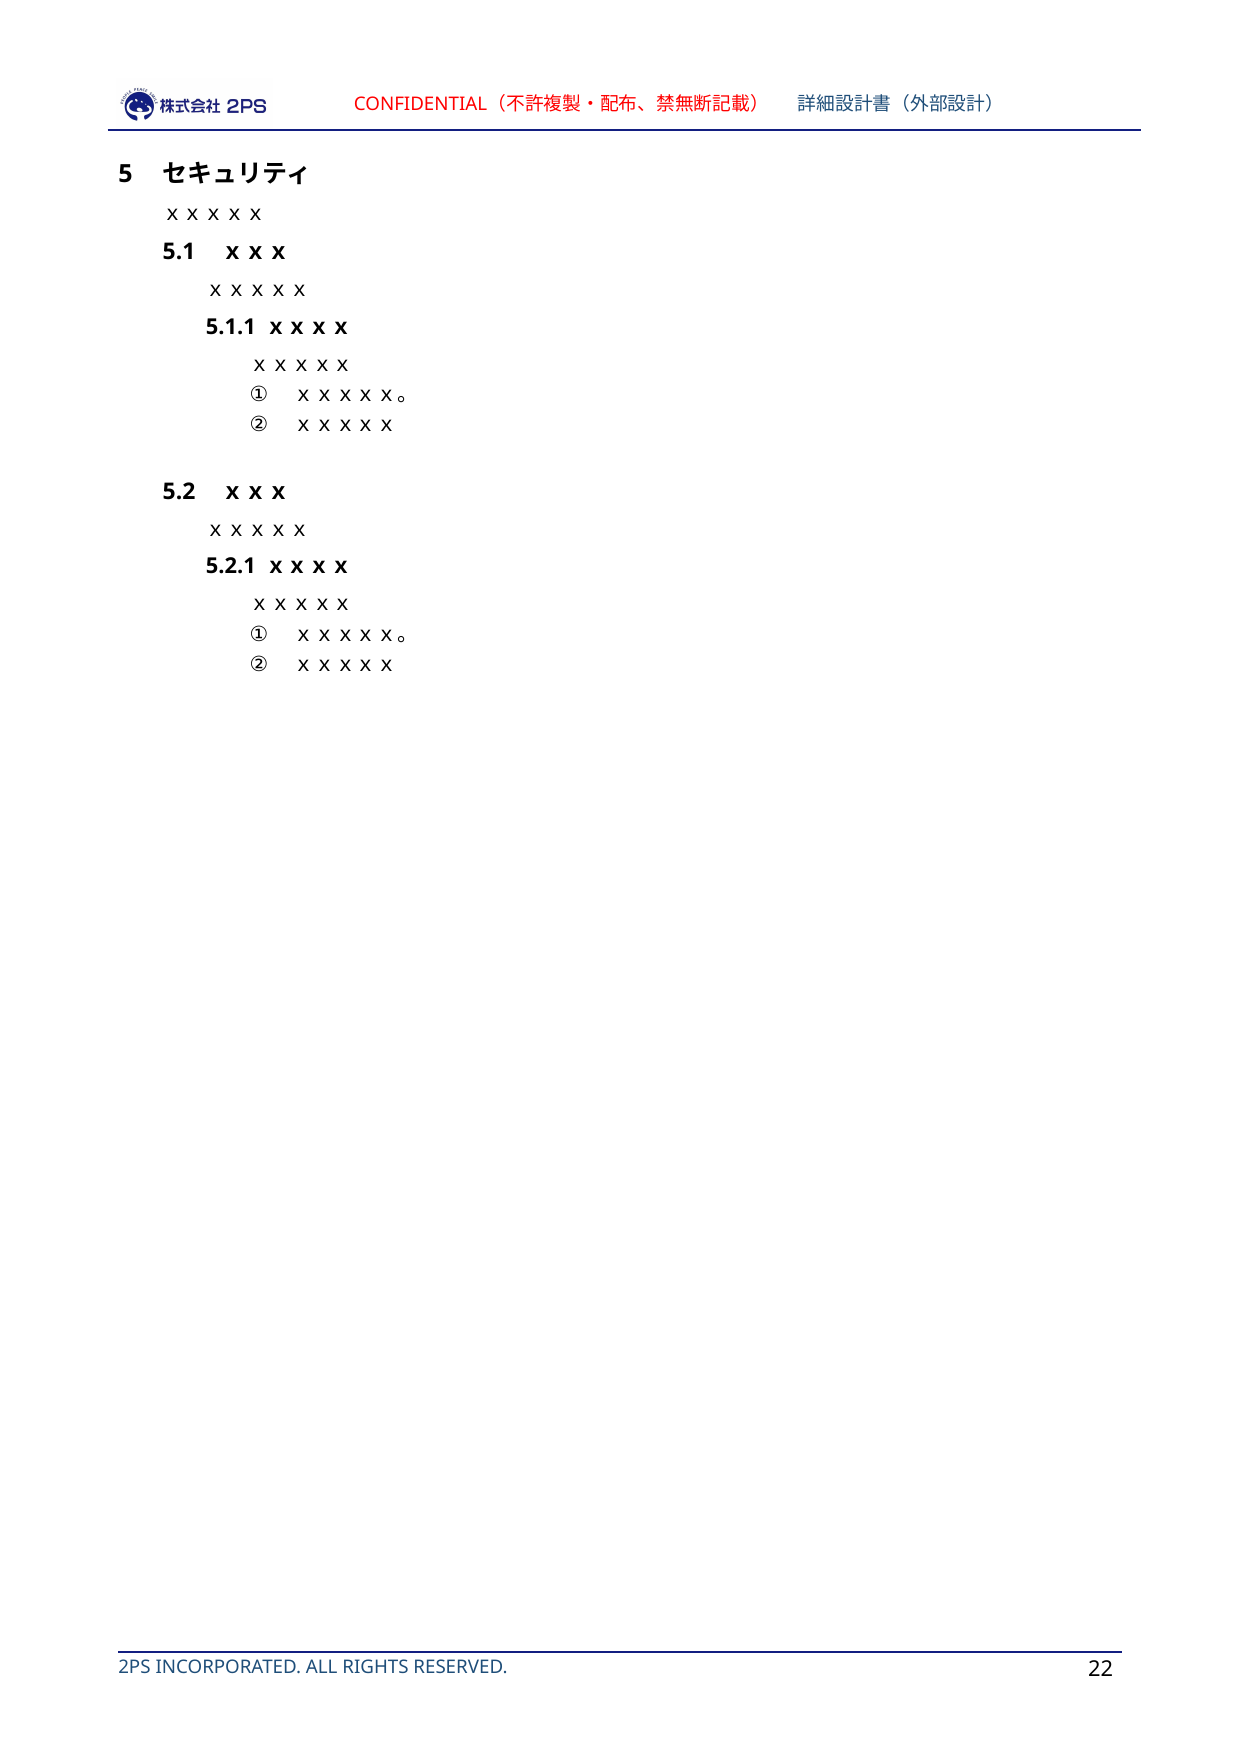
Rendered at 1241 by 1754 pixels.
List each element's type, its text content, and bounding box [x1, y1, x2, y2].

list ｘｘｘｘｘ [249, 407, 1122, 438]
text ｘｘｘｘｘ [249, 587, 1122, 617]
text ｘｘｘｘｘ [162, 196, 1122, 227]
text ｘｘｘｘｘ [206, 512, 1122, 542]
subtitle ｘｘｘｘ [206, 548, 1122, 580]
subtitle ｘｘｘ [162, 472, 1122, 506]
subtitle セキュリティ [118, 154, 1122, 190]
subtitle ｘｘｘ [162, 233, 1122, 266]
list ｘｘｘｘｘ。 [249, 377, 1122, 407]
list ｘｘｘｘｘ。 [249, 617, 1122, 647]
subtitle ｘｘｘｘ [206, 309, 1122, 341]
text ｘｘｘｘｘ [249, 347, 1122, 377]
list ｘｘｘｘｘ [249, 647, 1122, 677]
picture [116, 78, 273, 129]
text ｘｘｘｘｘ [206, 272, 1122, 303]
